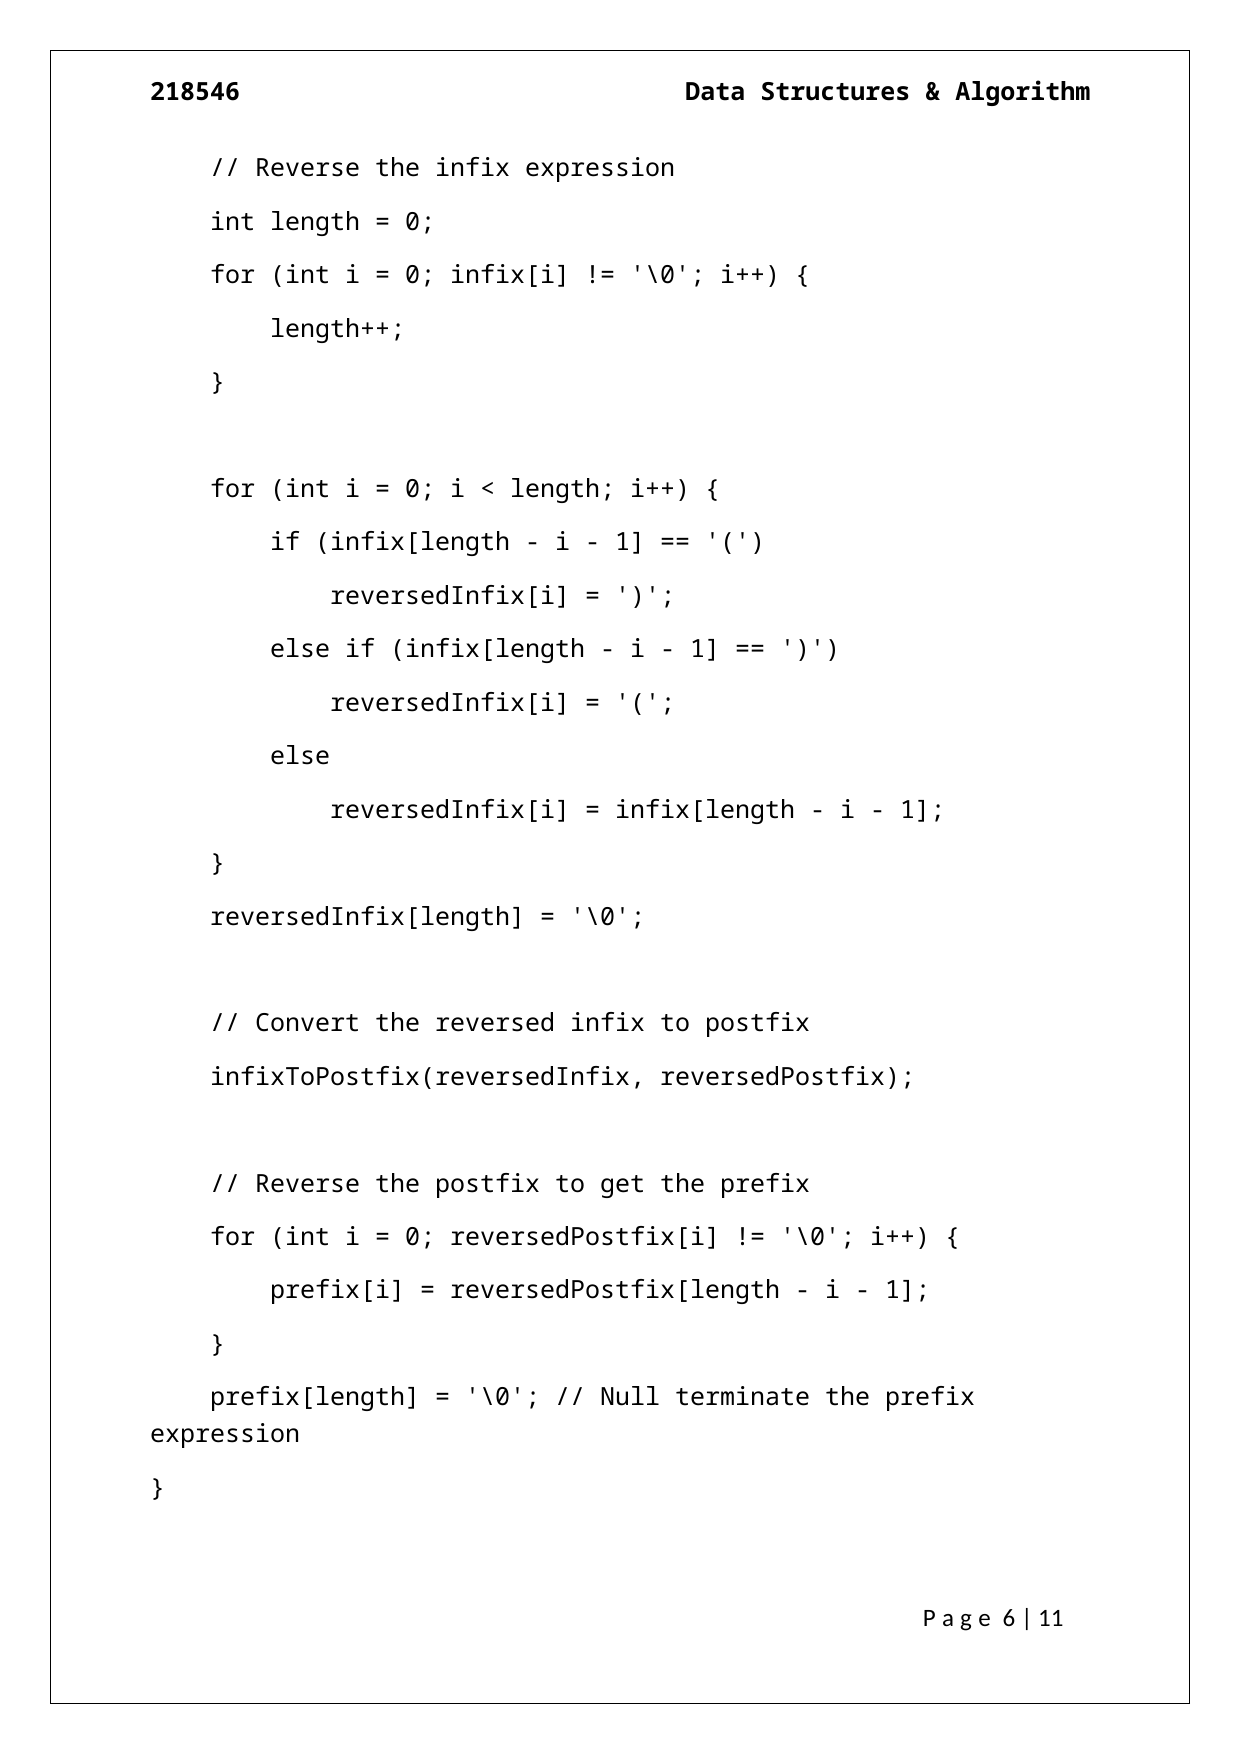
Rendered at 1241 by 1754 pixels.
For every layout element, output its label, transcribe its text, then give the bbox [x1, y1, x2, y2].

text } [150, 364, 1090, 398]
text else [150, 738, 1090, 772]
text // Reverse the postfix to get the prefix [150, 1165, 1090, 1199]
text prefix[length] = '\0'; // Null terminate the prefix expression [150, 1379, 1090, 1450]
text reversedInfix[length] = '\0'; [150, 898, 1090, 932]
text int length = 0; [150, 203, 1090, 237]
text else if (infix[length - i - 1] == ')') [150, 631, 1090, 665]
text if (infix[length - i - 1] == '(') [150, 524, 1090, 558]
text // Convert the reversed infix to postfix [150, 1005, 1090, 1039]
text prefix[i] = reversedPostfix[length - i - 1]; [150, 1272, 1090, 1306]
text } [150, 1326, 1090, 1360]
text for (int i = 0; infix[i] != '\0'; i++) { [150, 257, 1090, 291]
text infixToPostfix(reversedInfix, reversedPostfix); [150, 1058, 1090, 1092]
text } [150, 1469, 1090, 1503]
text reversedInfix[i] = ')'; [150, 577, 1090, 612]
text } [150, 845, 1090, 879]
text for (int i = 0; reversedPostfix[i] != '\0'; i++) { [150, 1219, 1090, 1253]
text length++; [150, 310, 1090, 344]
text reversedInfix[i] = infix[length - i - 1]; [150, 791, 1090, 825]
text for (int i = 0; i < length; i++) { [150, 471, 1090, 505]
text // Reverse the infix expression [150, 150, 1090, 184]
text reversedInfix[i] = '('; [150, 684, 1090, 718]
